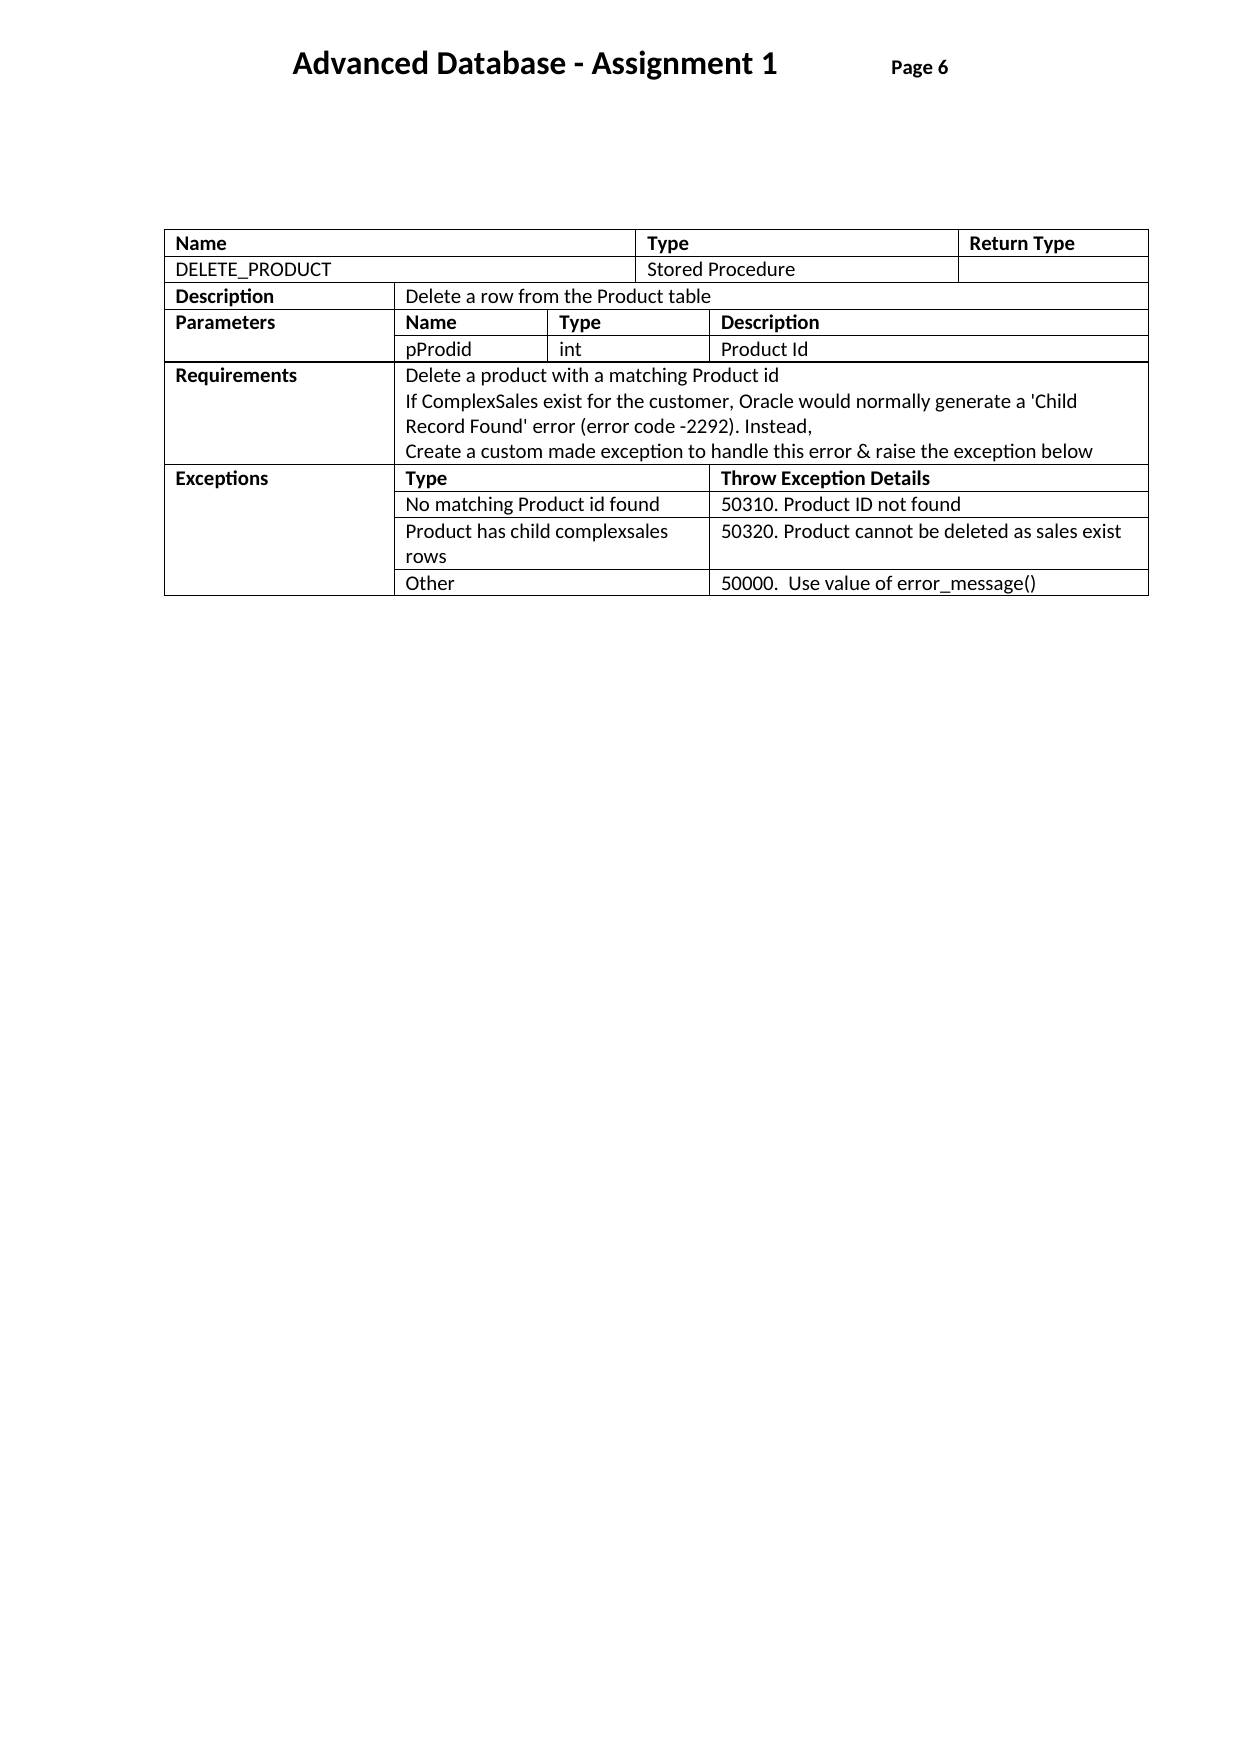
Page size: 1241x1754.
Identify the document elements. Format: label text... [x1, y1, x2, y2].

table_header Name [165, 230, 635, 256]
table_cell Parameters [165, 310, 394, 361]
table_cell Delete a product with a matching Product id If ComplexSales exist for the customer, Oracle would normally generate a 'Child Record Found' error (error code -2292). Instead, Create a custom made exception to handle this error & raise the exception below [395, 363, 1148, 464]
table_cell int [548, 336, 709, 361]
table_cell Description [710, 310, 1148, 335]
table_cell Other [395, 570, 709, 595]
table_cell Product has child complexsales rows [395, 518, 709, 569]
table_cell Delete a row from the Product table [395, 283, 1148, 308]
table_cell Type [548, 310, 709, 335]
table_cell Requirements [165, 363, 394, 464]
table_cell [959, 257, 1148, 282]
table_cell DELETE_PRODUCT [165, 257, 635, 282]
table_cell Stored Procedure [636, 257, 958, 282]
table_header Return Type [959, 230, 1148, 256]
table_cell 50000. Use value of error_message() [710, 570, 1148, 595]
table_cell No matching Product id found [395, 492, 709, 517]
table_cell 50310. Product ID not found [710, 492, 1148, 517]
table_cell pProdid [395, 336, 547, 361]
table_cell 50320. Product cannot be deleted as sales exist [710, 518, 1148, 569]
table_cell Throw Exception Details [710, 465, 1148, 491]
table_cell Product Id [710, 336, 1148, 361]
table_cell Type [395, 465, 709, 491]
table_header Type [636, 230, 958, 256]
table_cell Name [395, 310, 547, 335]
table_cell Description [165, 283, 394, 308]
table_cell Exceptions [165, 465, 394, 595]
